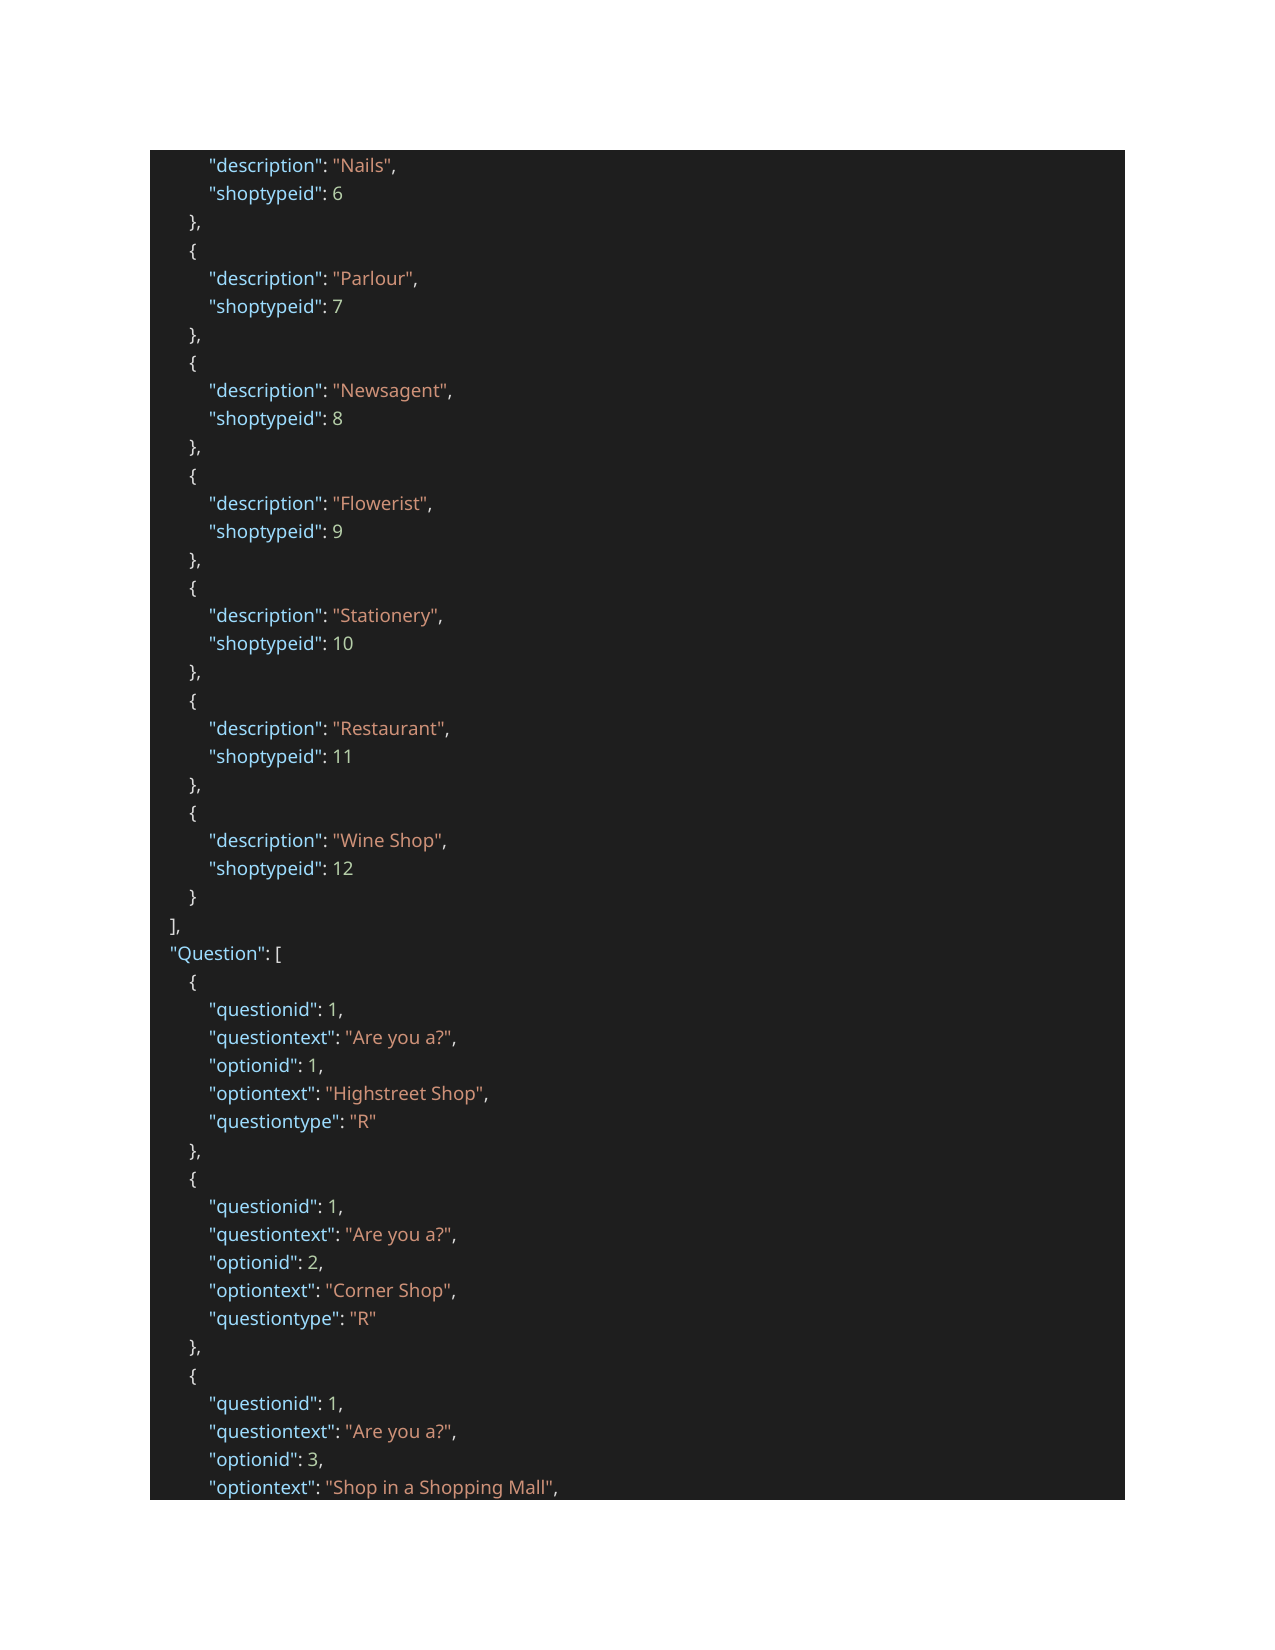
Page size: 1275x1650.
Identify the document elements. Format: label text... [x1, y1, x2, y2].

text "questionid": 1, [150, 994, 1125, 1022]
text }, [150, 319, 1125, 347]
text "shoptypeid": 11 [150, 741, 1125, 769]
text "optiontext": "Highstreet Shop", [150, 1078, 1125, 1106]
text "shoptypeid": 12 [150, 853, 1125, 881]
text "questiontext": "Are you a?", [150, 1219, 1125, 1247]
text ], [150, 909, 1125, 937]
text "optiontext": "Corner Shop", [150, 1275, 1125, 1303]
text "questiontype": "R" [150, 1303, 1125, 1331]
text "description": "Stationery", [150, 600, 1125, 628]
text "questionid": 1, [150, 1191, 1125, 1219]
text "description": "Newsagent", [150, 375, 1125, 403]
text "questionid": 1, [150, 1387, 1125, 1416]
text "description": "Wine Shop", [150, 825, 1125, 853]
text "shoptypeid": 10 [150, 628, 1125, 656]
text }, [150, 1134, 1125, 1162]
text "shoptypeid": 9 [150, 516, 1125, 544]
text "shoptypeid": 6 [150, 178, 1125, 206]
text "optionid": 2, [150, 1247, 1125, 1275]
text { [150, 234, 1125, 262]
text "description": "Flowerist", [150, 487, 1125, 516]
text "Question": [ [150, 937, 1125, 966]
text }, [150, 656, 1125, 684]
text } [150, 881, 1125, 909]
text "optiontext": "Shop in a Shopping Mall", [150, 1472, 1125, 1500]
text { [150, 572, 1125, 600]
text { [150, 1359, 1125, 1387]
text "questiontext": "Are you a?", [150, 1022, 1125, 1050]
text }, [150, 1331, 1125, 1359]
text { [150, 347, 1125, 375]
text "description": "Restaurant", [150, 712, 1125, 741]
text { [150, 459, 1125, 487]
text { [150, 797, 1125, 825]
text }, [150, 544, 1125, 572]
text "optionid": 1, [150, 1050, 1125, 1078]
text "shoptypeid": 7 [150, 291, 1125, 319]
text "questiontext": "Are you a?", [150, 1416, 1125, 1444]
text "description": "Nails", [150, 150, 1125, 178]
text }, [150, 769, 1125, 797]
text { [150, 966, 1125, 994]
text "description": "Parlour", [150, 262, 1125, 291]
text }, [150, 206, 1125, 234]
text "questiontype": "R" [150, 1106, 1125, 1134]
text }, [150, 431, 1125, 459]
text { [150, 684, 1125, 712]
text "optionid": 3, [150, 1444, 1125, 1472]
text "shoptypeid": 8 [150, 403, 1125, 431]
text { [150, 1162, 1125, 1191]
